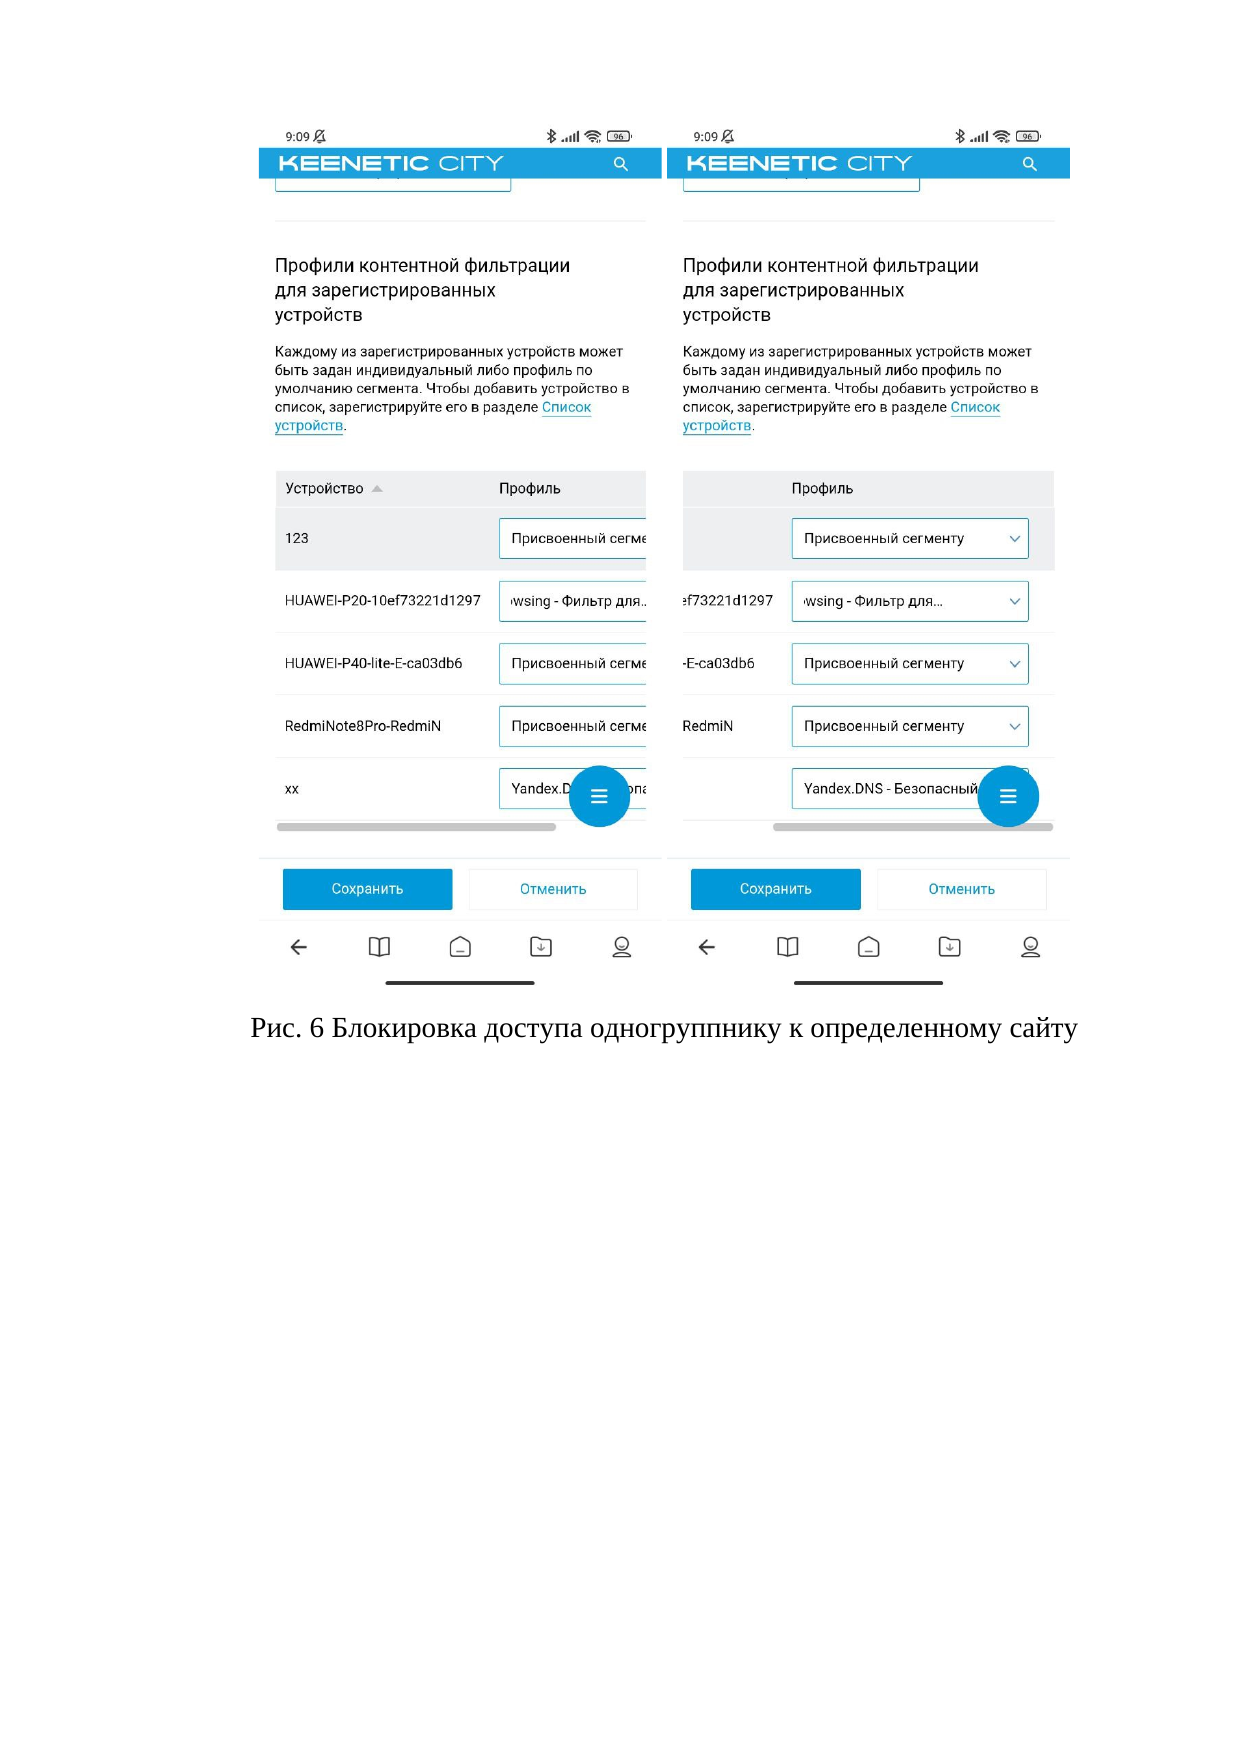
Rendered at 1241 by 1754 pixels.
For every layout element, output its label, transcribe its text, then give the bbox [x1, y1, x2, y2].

picture [258, 118, 662, 991]
picture [667, 118, 1070, 991]
text Рис. 6 Блокировка доступа одногруппнику к определенному сайту [177, 1010, 1152, 1043]
